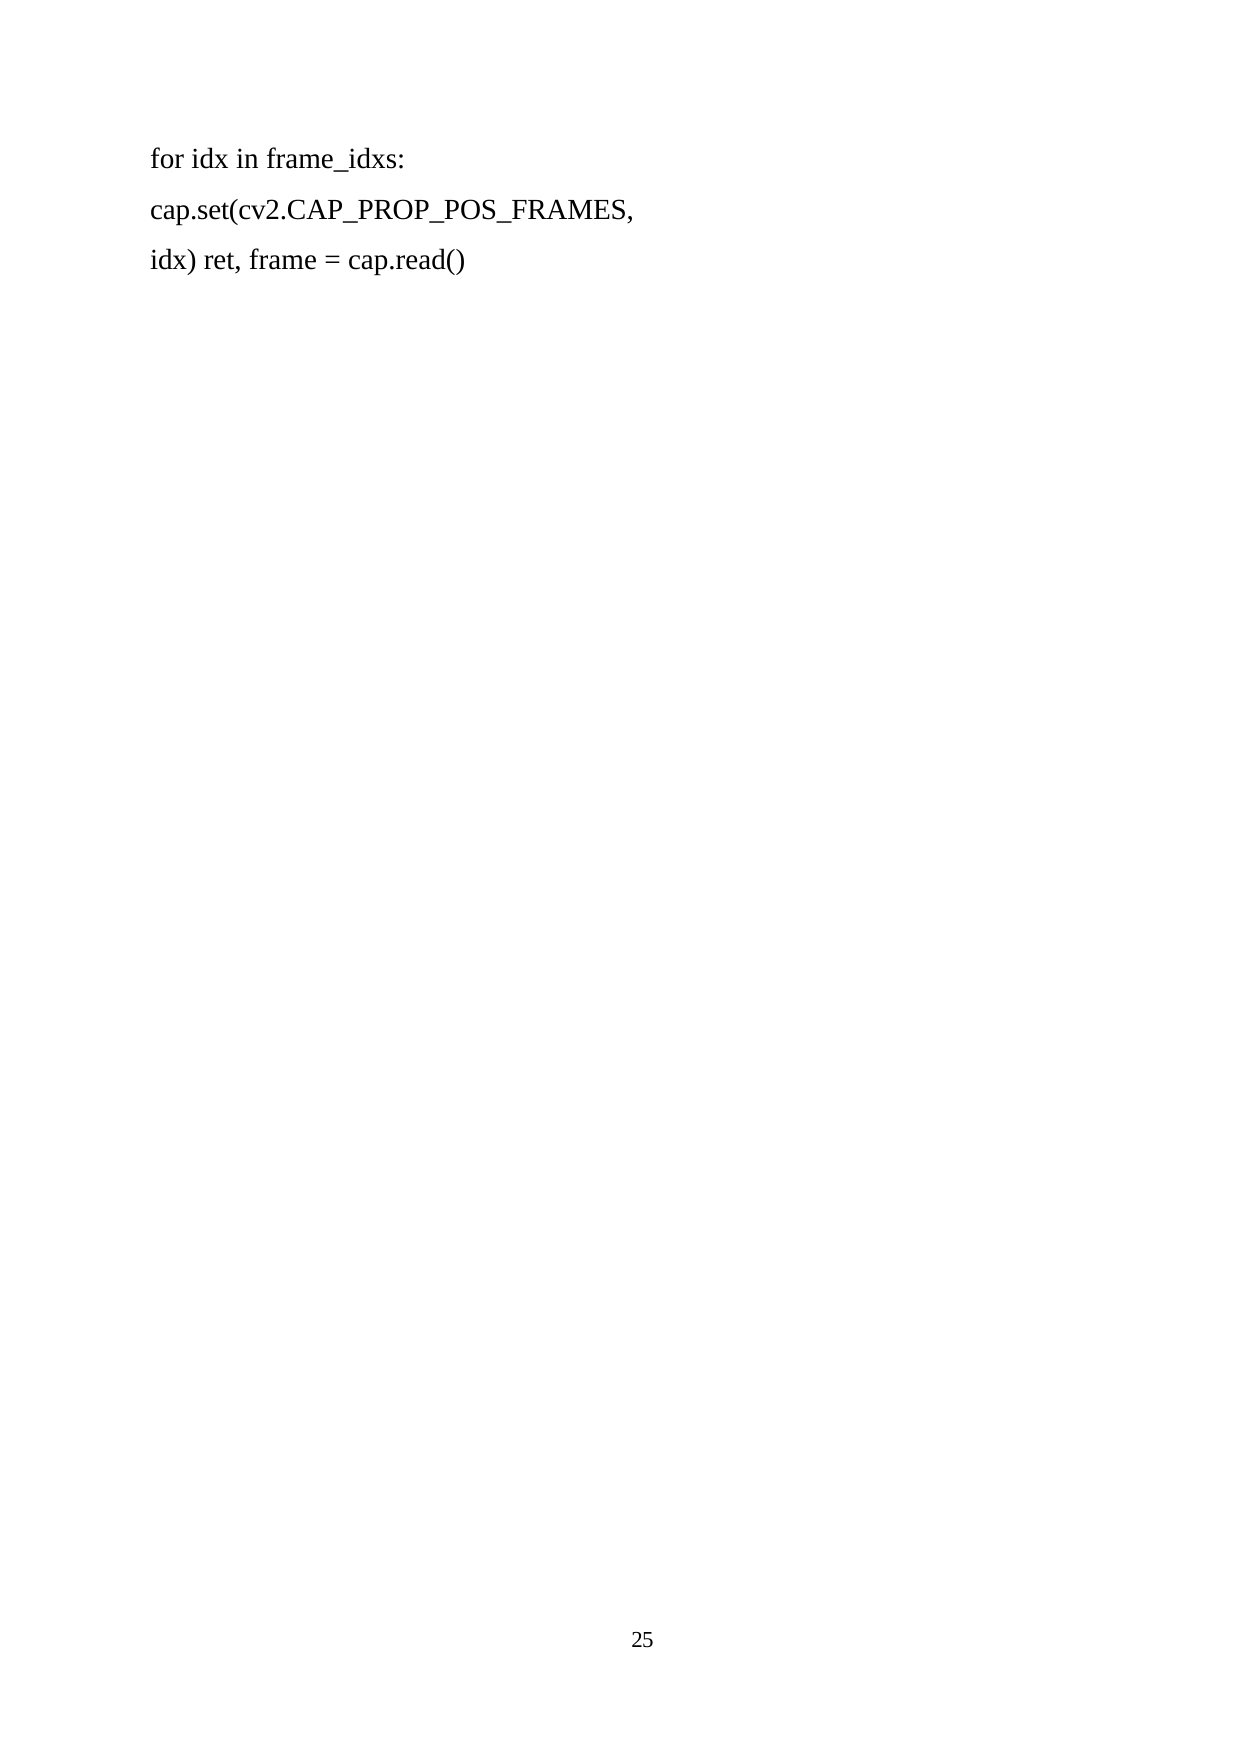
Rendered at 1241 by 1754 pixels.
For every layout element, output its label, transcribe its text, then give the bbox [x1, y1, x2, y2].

text for idx in frame_idxs: cap.set(cv2.CAP_PROP_POS_FRAMES, idx) ret, frame = cap.read() [150, 142, 687, 276]
